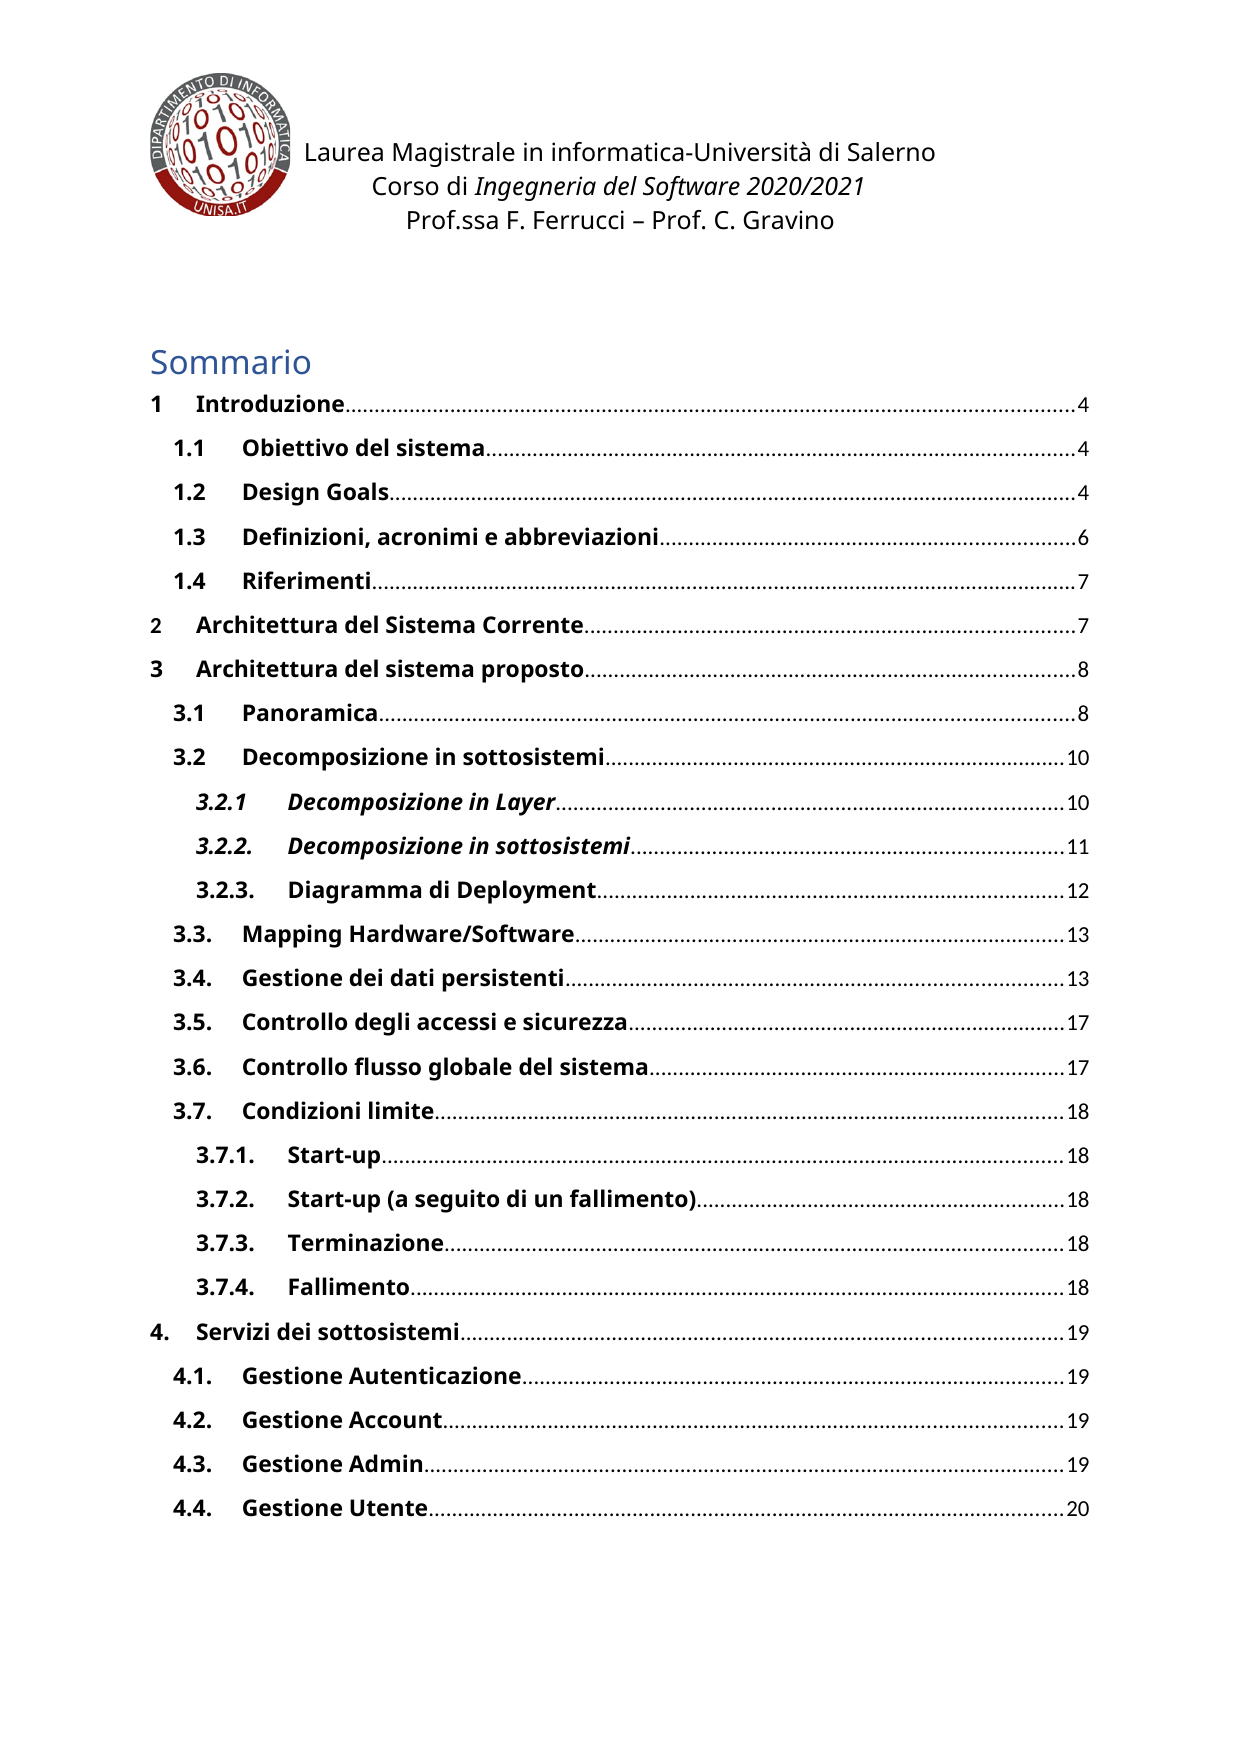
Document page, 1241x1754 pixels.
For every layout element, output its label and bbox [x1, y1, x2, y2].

picture [149, 73, 290, 215]
